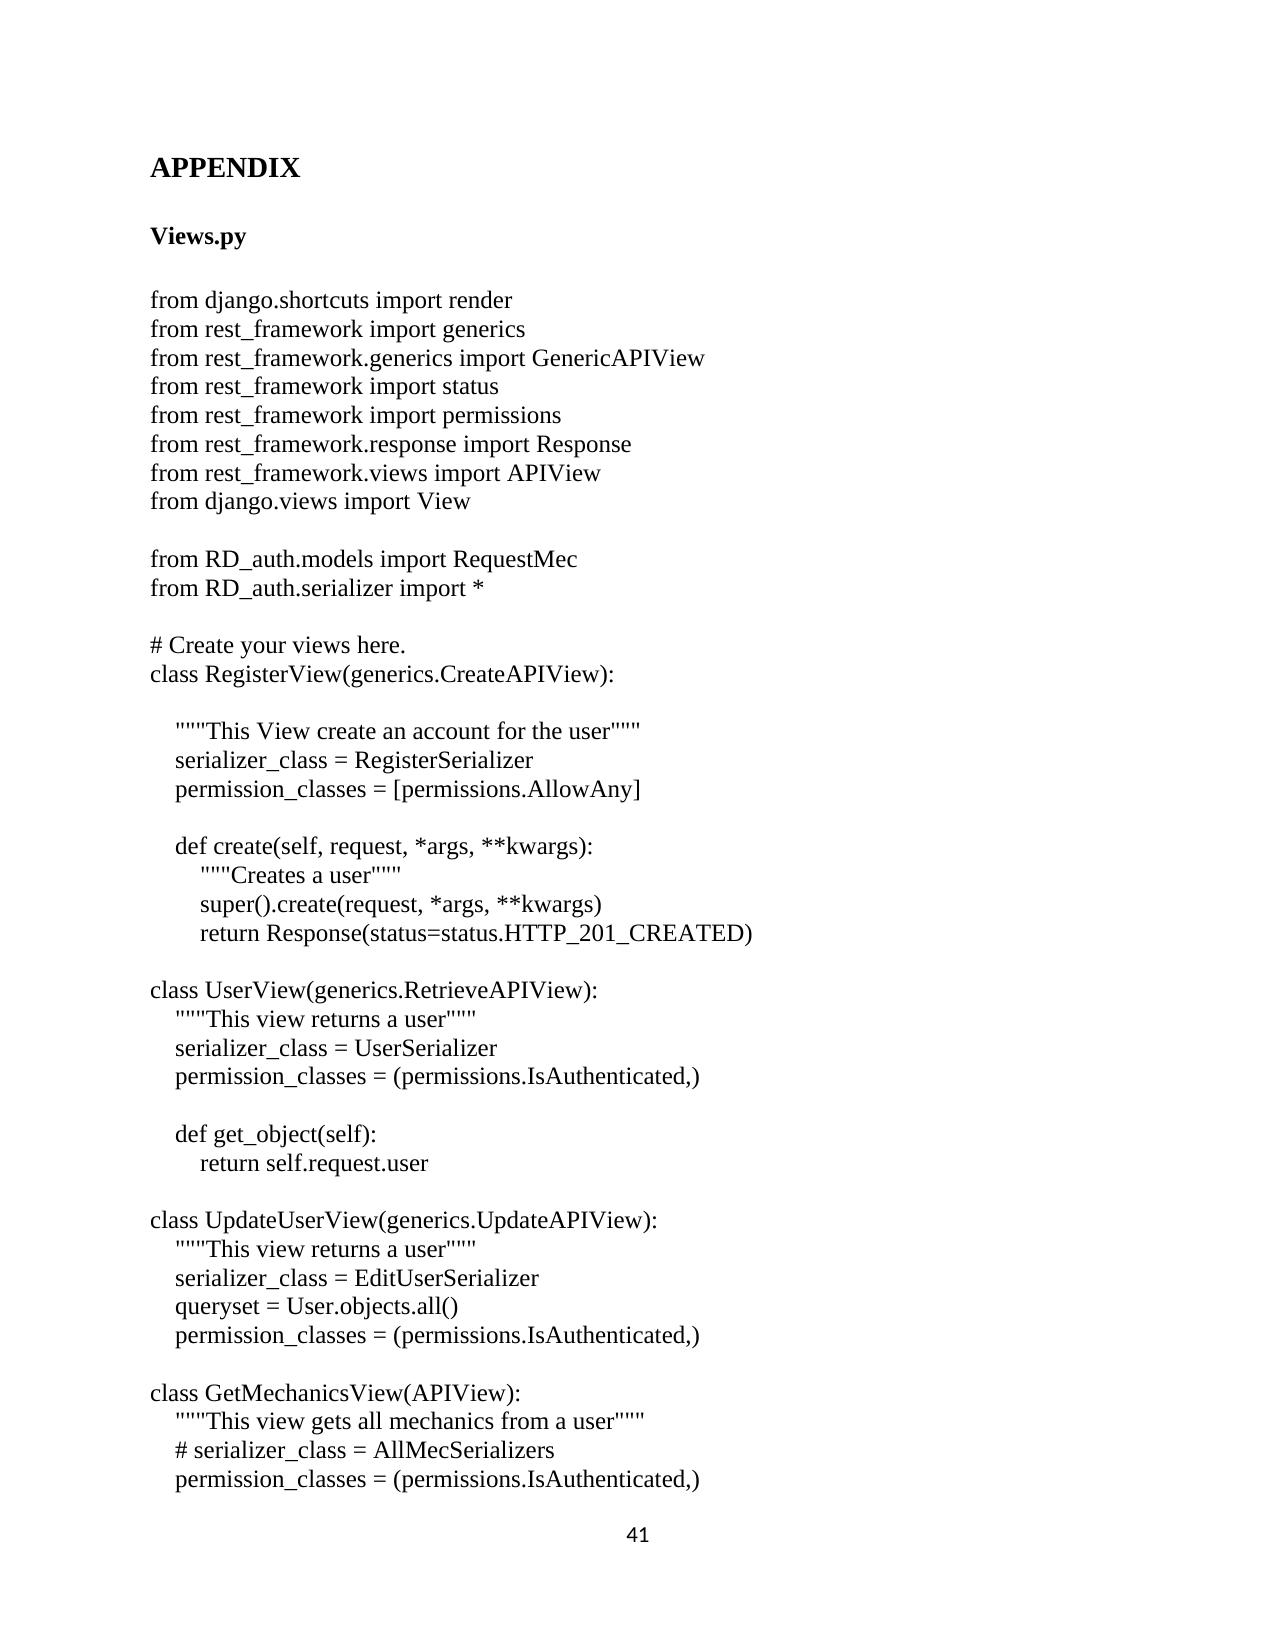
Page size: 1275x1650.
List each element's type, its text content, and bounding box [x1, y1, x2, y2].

text class RegisterView(generics.CreateAPIView): [150, 659, 1125, 688]
text from rest_framework.response import Response [150, 429, 1125, 458]
text from RD_auth.models import RequestMec [150, 544, 1125, 573]
text return Response(status=status.HTTP_201_CREATED) [150, 918, 1125, 946]
text from rest_framework import generics [150, 314, 1125, 343]
text super().create(request, *args, **kwargs) [150, 889, 1125, 918]
text """This View create an account for the user""" [150, 716, 1125, 745]
text def create(self, request, *args, **kwargs): [150, 831, 1125, 860]
text class UserView(generics.RetrieveAPIView): [150, 975, 1125, 1004]
text from rest_framework.views import APIView [150, 458, 1125, 486]
text from django.views import View [150, 486, 1125, 515]
text from rest_framework import permissions [150, 400, 1125, 429]
text """This view gets all mechanics from a user""" [150, 1406, 1125, 1435]
text from rest_framework.generics import GenericAPIView [150, 343, 1125, 371]
text from RD_auth.serializer import * [150, 573, 1125, 601]
text permission_classes = (permissions.IsAuthenticated,) [150, 1061, 1125, 1090]
text """This view returns a user""" [150, 1234, 1125, 1263]
text Views.py [150, 221, 1125, 250]
text return self.request.user [150, 1148, 1125, 1176]
text serializer_class = EditUserSerializer [150, 1263, 1125, 1291]
text """This view returns a user""" [150, 1004, 1125, 1033]
text def get_object(self): [150, 1119, 1125, 1148]
text class GetMechanicsView(APIView): [150, 1378, 1125, 1406]
text permission_classes = (permissions.IsAuthenticated,) [150, 1464, 1125, 1493]
text """Creates a user""" [150, 860, 1125, 889]
text queryset = User.objects.all() [150, 1291, 1125, 1320]
text from django.shortcuts import render [150, 285, 1125, 314]
text permission_classes = (permissions.IsAuthenticated,) [150, 1320, 1125, 1349]
text class UpdateUserView(generics.UpdateAPIView): [150, 1205, 1125, 1234]
text APPENDIX [150, 150, 1125, 183]
text serializer_class = UserSerializer [150, 1033, 1125, 1061]
text from rest_framework import status [150, 371, 1125, 400]
text permission_classes = [permissions.AllowAny] [150, 774, 1125, 803]
text # Create your views here. [150, 630, 1125, 659]
text # serializer_class = AllMecSerializers [150, 1435, 1125, 1464]
text serializer_class = RegisterSerializer [150, 745, 1125, 774]
